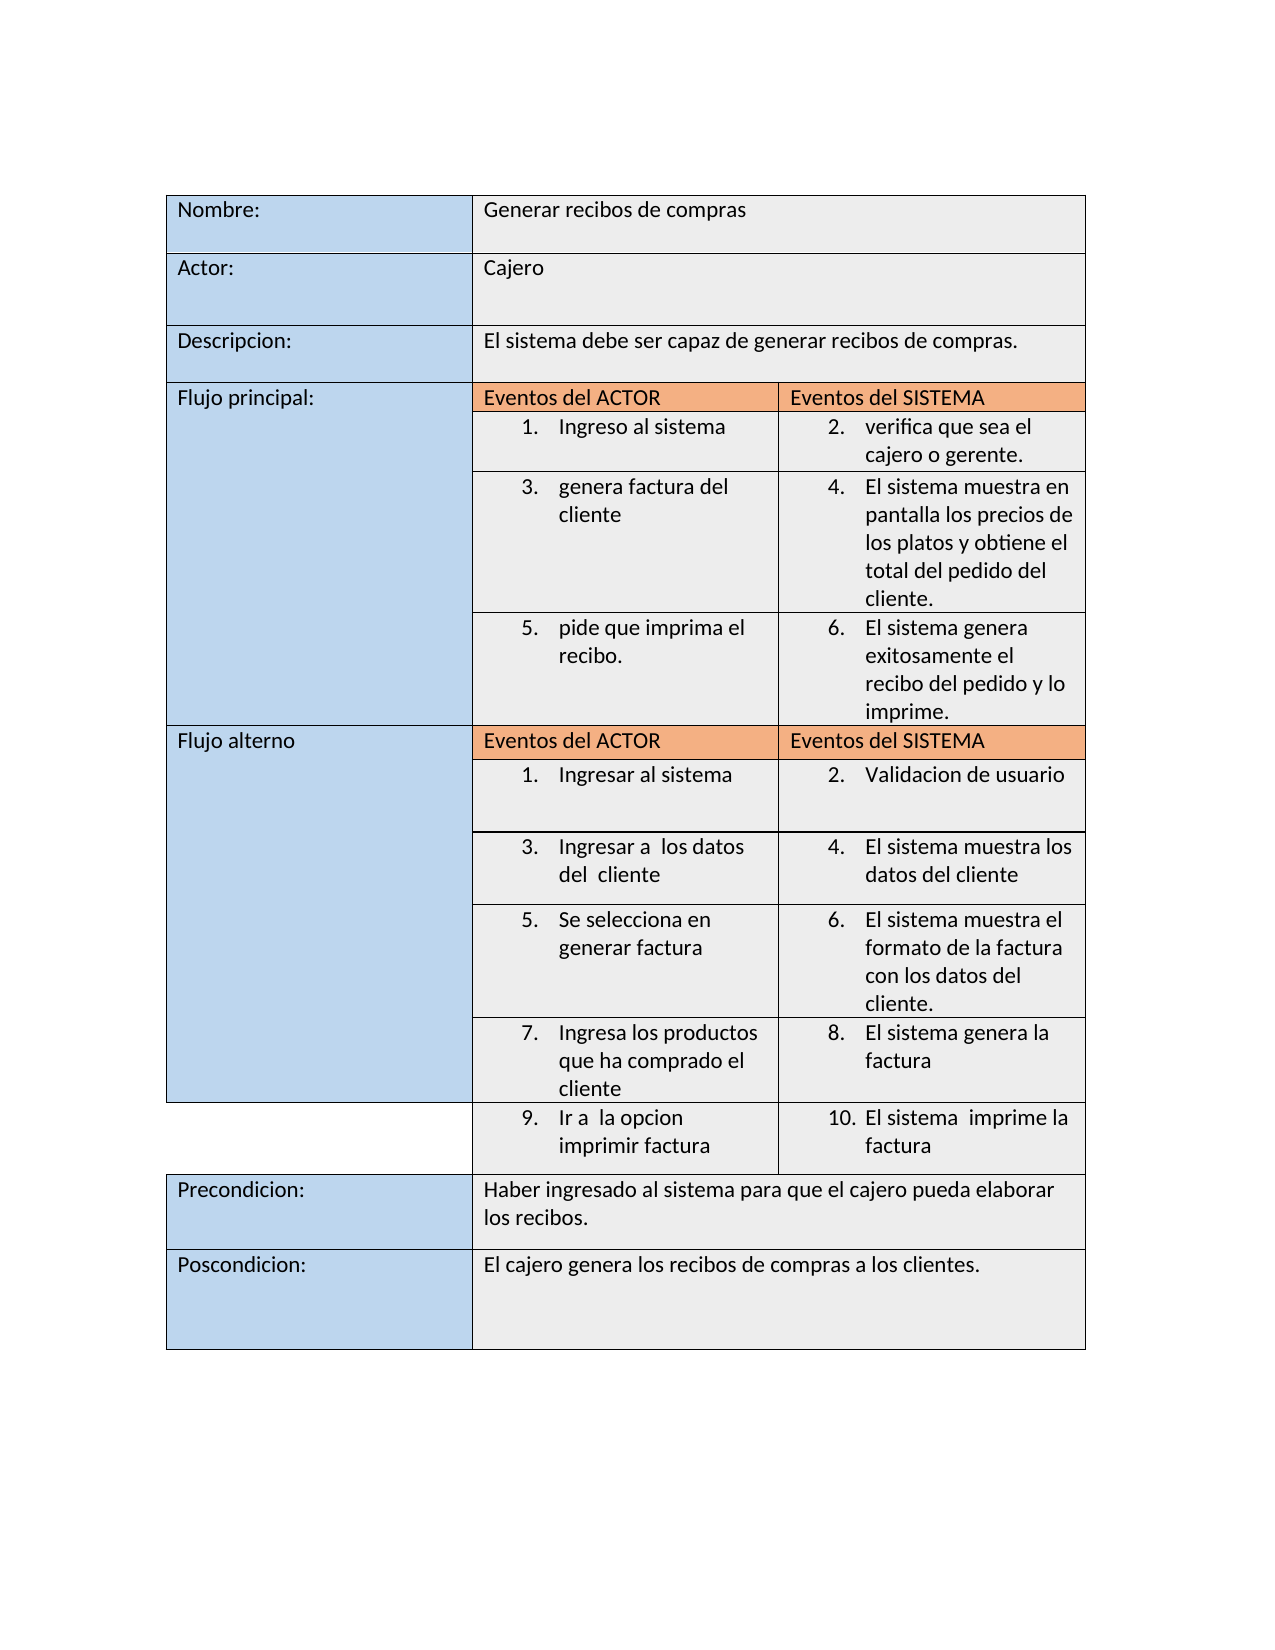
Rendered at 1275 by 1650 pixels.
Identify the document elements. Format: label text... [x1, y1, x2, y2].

table_cell Ingresar a los datos del cliente [473, 833, 778, 904]
table_cell verifica que sea el cajero o gerente. [779, 412, 1085, 471]
table_cell El sistema muestra el formato de la factura con los datos del cliente. [779, 905, 1085, 1017]
table_cell genera factura del cliente [473, 472, 778, 612]
table_cell Eventos del SISTEMA [779, 383, 1085, 411]
table_cell Flujo alterno [167, 726, 472, 1102]
table_cell Descripcion: [167, 326, 472, 382]
table_cell El sistema imprime la factura [779, 1103, 1085, 1174]
table_cell Flujo principal: [167, 383, 472, 725]
table_cell El cajero genera los recibos de compras a los clientes. [473, 1250, 1085, 1349]
table_cell Haber ingresado al sistema para que el cajero pueda elaborar los recibos. [473, 1175, 1085, 1249]
table_cell Ingreso al sistema [473, 412, 778, 471]
table_cell Ingresa los productos que ha comprado el cliente [473, 1018, 778, 1102]
table_cell El sistema genera exitosamente el recibo del pedido y lo imprime. [779, 613, 1085, 725]
table_cell Se selecciona en generar factura [473, 905, 778, 1017]
table_cell El sistema debe ser capaz de generar recibos de compras. [473, 326, 1085, 382]
table_cell Eventos del ACTOR [473, 383, 778, 411]
table_header Nombre: [167, 196, 472, 252]
table_cell Cajero [473, 254, 1085, 325]
table_cell pide que imprima el recibo. [473, 613, 778, 725]
table_cell Actor: [167, 254, 472, 325]
table_cell Ingresar al sistema [473, 760, 778, 831]
table_cell Eventos del SISTEMA [779, 726, 1085, 759]
table_cell Poscondicion: [167, 1250, 472, 1349]
table_cell Ir a la opcion imprimir factura [473, 1103, 778, 1174]
table_cell Eventos del ACTOR [473, 726, 778, 759]
table_cell El sistema muestra en pantalla los precios de los platos y obtiene el total del pedido del cliente. [779, 472, 1085, 612]
table_header Generar recibos de compras [473, 196, 1085, 252]
table_cell Precondicion: [167, 1175, 472, 1249]
table_cell El sistema muestra los datos del cliente [779, 833, 1085, 904]
table_cell El sistema genera la factura [779, 1018, 1085, 1102]
table_cell Validacion de usuario [779, 760, 1085, 831]
